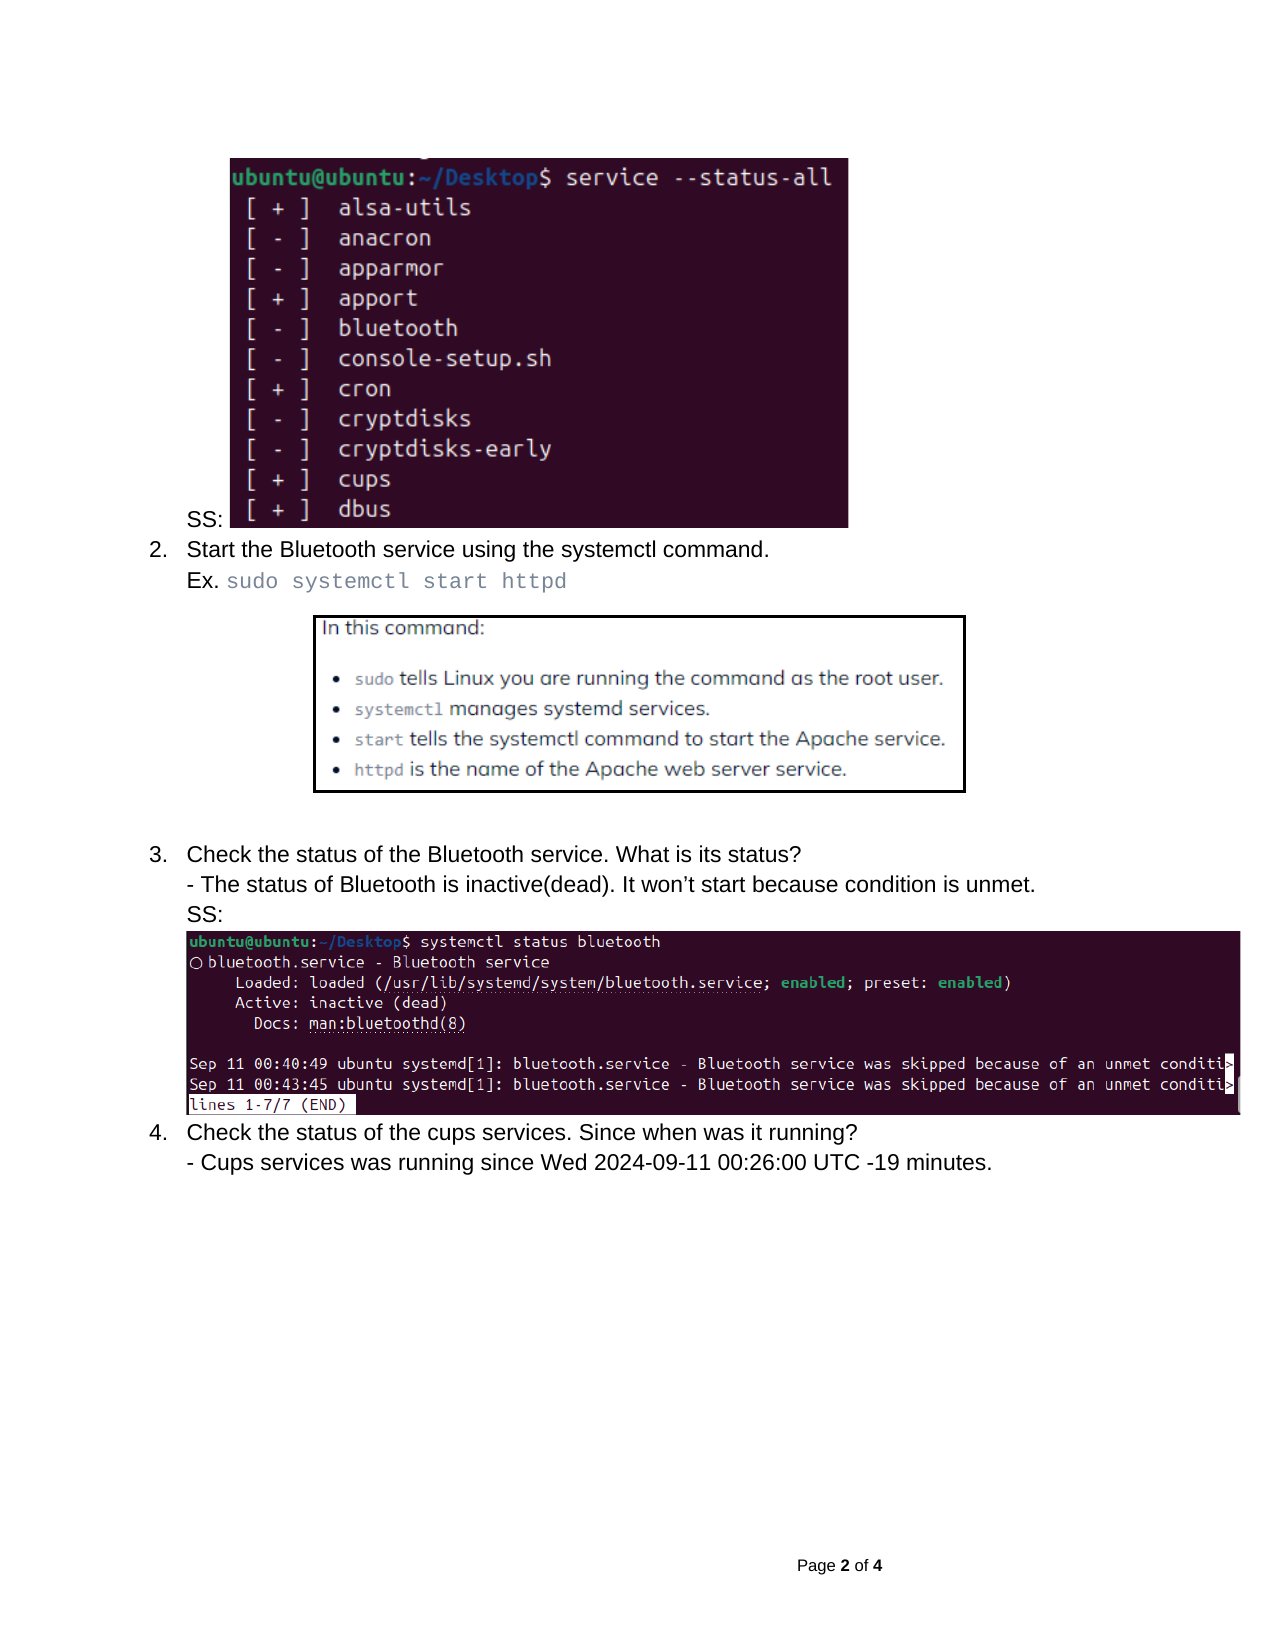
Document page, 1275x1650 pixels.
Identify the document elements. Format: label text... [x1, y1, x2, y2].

list Ex. sudo systemctl start httpd [186, 567, 1167, 595]
list Start the Bluetooth service using the systemctl command. [149, 536, 1167, 563]
list SS: [186, 901, 1167, 931]
list Check the status of the cups services. Since when was it running? - Cups services was running since Wed 2024-09-11 00:26:00 UTC -19 minutes. [149, 1119, 1167, 1175]
picture [186, 931, 1241, 1115]
picture [316, 618, 963, 790]
list Check the status of the Bluetooth service. What is its status? - The status of Bluetooth is inactive(dead). It won’t start because condition is unmet. [149, 841, 1167, 897]
picture [229, 158, 849, 528]
